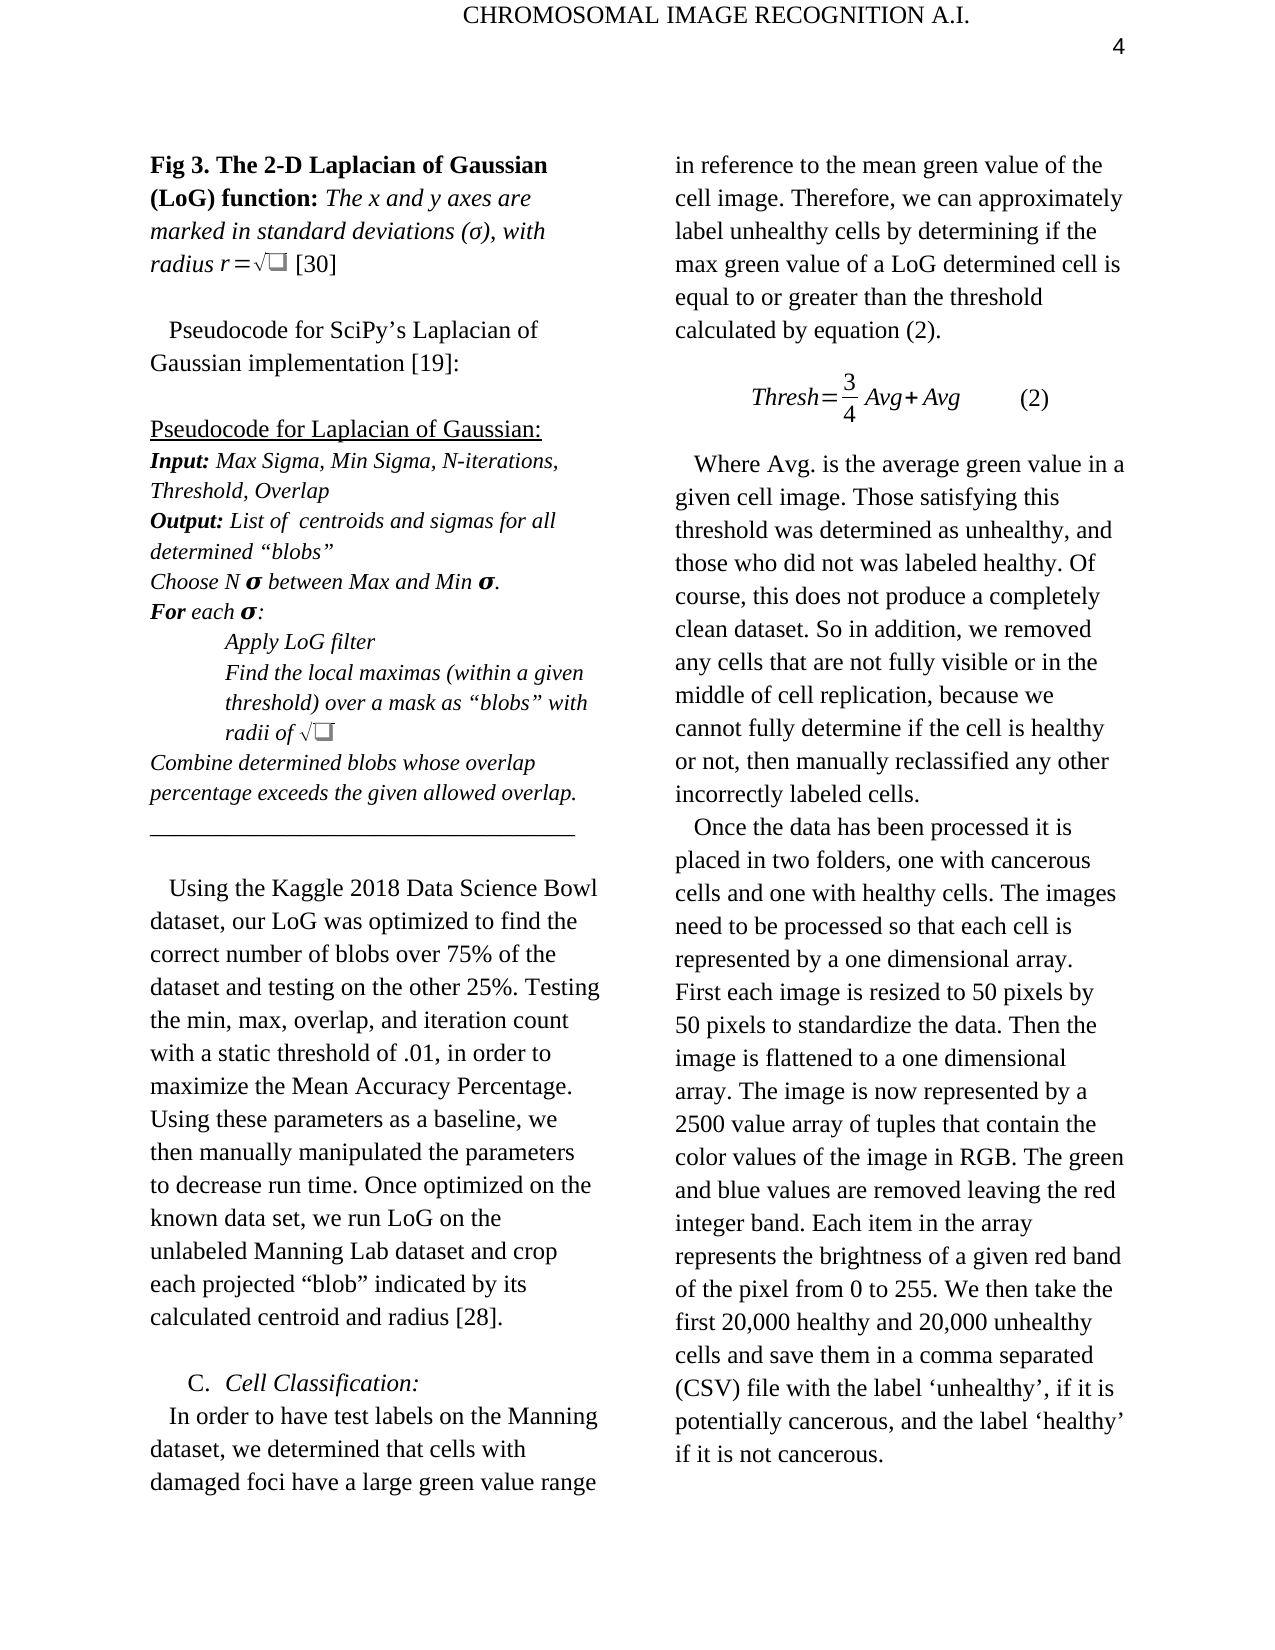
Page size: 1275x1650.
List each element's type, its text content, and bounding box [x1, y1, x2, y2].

text In order to have test labels on the Manning dataset, we determined that cells with damaged foci have a large green value range in reference to the mean green value of the cell image. Therefore, we can approximately label unhealthy cells by determining if the max green value of a LoG determined cell is equal to or greater than the threshold calculated by equation (2). [150, 1401, 600, 1496]
text Choose N 𝝈 between Max and Min 𝝈. [150, 568, 600, 594]
text Combine determined blobs whose overlap percentage exceeds the given allowed overlap. [150, 749, 600, 806]
text In order to have test labels on the Manning dataset, we determined that cells with damaged foci have a large green value range in reference to the mean green value of the cell image. Therefore, we can approximately label unhealthy cells by determining if the max green value of a LoG determined cell is equal to or greater than the threshold calculated by equation (2). [675, 150, 1125, 344]
text Input: Max Sigma, Min Sigma, N-iterations, [150, 447, 600, 473]
text Once the data has been processed it is placed in two folders, one with cancerous cells and one with healthy cells. The images need to be processed so that each cell is represented by a one dimensional array. First each image is resized to 50 pixels by 50 pixels to standardize the data. Then the image is flattened to a one dimensional array. The image is now represented by a 2500 value array of tuples that contain the color values of the image in RGB. The green and blue values are removed leaving the red integer band. Each item in the array represents the brightness of a given red band of the pixel from 0 to 255. We then take the first 20,000 healthy and 20,000 unhealthy cells and save them in a comma separated (CSV) file with the label ‘unhealthy’, if it is potentially cancerous, and the label ‘healthy’ if it is not cancerous. [675, 812, 1125, 1468]
text For each 𝝈: [150, 598, 600, 624]
text Fig 3. The 2-D Laplacian of Gaussian (LoG) function: The x and y axes are marked in standard deviations (σ), with radius [30] [150, 150, 600, 278]
text Using the Kaggle 2018 Data Science Bowl dataset, our LoG was optimized to find the correct number of blobs over 75% of the dataset and testing on the other 25%. Testing the min, max, overlap, and iteration count with a static threshold of .01, in order to maximize the Mean Accuracy Percentage. Using these parameters as a baseline, we then manually manipulated the parameters to decrease run time. Once optimized on the known data set, we run LoG on the unlabeled Manning Lab dataset and crop each projected “blob” indicated by its calculated centroid and radius [28]. [150, 873, 600, 1331]
text Output: List of centroids and sigmas for all determined “blobs” [150, 508, 600, 564]
text (2) [675, 369, 1125, 428]
text Pseudocode for SciPy’s Laplacian of Gaussian implementation [19]: [150, 315, 600, 377]
text Threshold, Overlap [150, 477, 600, 504]
text Apply LoG filter [225, 628, 600, 655]
text Where Avg. is the average green value in a given cell image. Those satisfying this threshold was determined as unhealthy, and those who did not was labeled healthy. Of course, this does not produce a completely clean dataset. So in addition, we removed any cells that are not fully visible or in the middle of cell replication, because we cannot fully determine if the cell is healthy or not, then manually reclassified any other incorrectly labeled cells. [675, 449, 1125, 808]
text Pseudocode for Laplacian of Gaussian: [150, 414, 600, 443]
text __________________________________ [150, 810, 600, 838]
text Find the local maximas (within a given threshold) over a mask as “blobs” with radii of [225, 659, 600, 745]
list Cell Classification: [187, 1368, 600, 1397]
